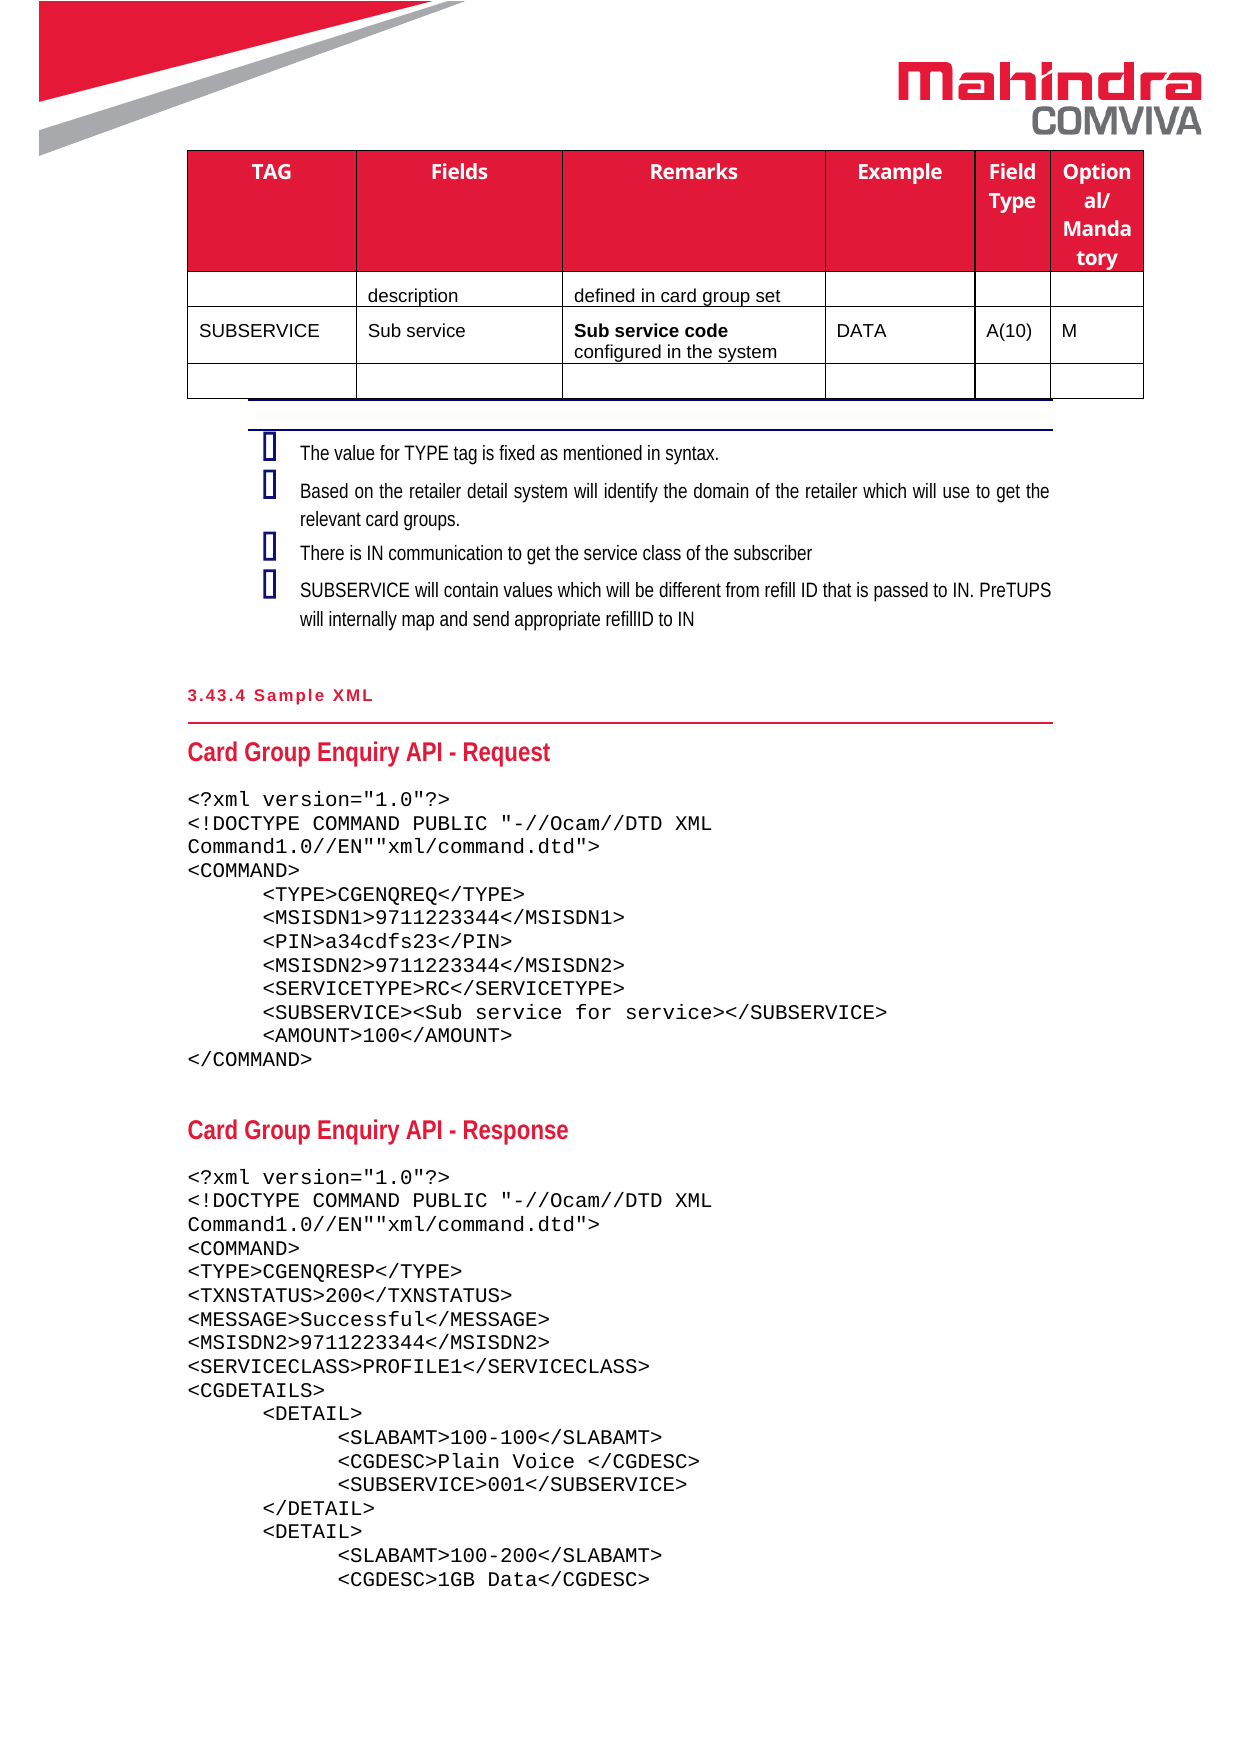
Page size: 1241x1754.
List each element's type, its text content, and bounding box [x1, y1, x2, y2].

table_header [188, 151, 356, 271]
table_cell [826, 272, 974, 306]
subtitle SUBSERVICE will contain values which will be different from refill ID that is passed to IN. PreTUPS will internally map and send appropriate refillID to IN [262, 569, 1053, 631]
picture [898, 62, 1202, 135]
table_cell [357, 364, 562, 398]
text <COMMAND> [187, 1238, 1053, 1261]
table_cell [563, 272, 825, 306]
text <MSISDN2>9711223344</MSISDN2> [187, 1332, 1053, 1356]
text <!DOCTYPE COMMAND PUBLIC "-//Ocam//DTD XML Command1.0//EN""xml/command.dtd"> [187, 813, 1053, 860]
subtitle Card Group Enquiry API - Request [187, 736, 1053, 767]
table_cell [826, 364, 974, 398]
text </DETAIL> [187, 1498, 1053, 1522]
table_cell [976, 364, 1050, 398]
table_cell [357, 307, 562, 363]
subtitle There is IN communication to get the service class of the subscriber [262, 531, 1053, 569]
text <CGDESC>Plain Voice </CGDESC> [187, 1451, 1053, 1474]
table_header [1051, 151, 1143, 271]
text <MSISDN2>9711223344</MSISDN2> [262, 954, 1053, 978]
text <?xml version="1.0"?> [187, 1167, 1053, 1191]
text <SLABAMT>100-100</SLABAMT> [187, 1427, 1053, 1451]
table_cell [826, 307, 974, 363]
text <CGDESC>1GB Data</CGDESC> [187, 1569, 1053, 1592]
text <DETAIL> [187, 1403, 1053, 1427]
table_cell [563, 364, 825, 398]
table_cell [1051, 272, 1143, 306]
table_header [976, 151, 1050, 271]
text <SLABAMT>100-200</SLABAMT> [187, 1545, 1053, 1569]
text <CGDETAILS> [187, 1380, 1053, 1403]
text <DETAIL> [187, 1522, 1053, 1545]
text </COMMAND> [187, 1049, 1053, 1073]
subtitle Card Group Enquiry API - Response [187, 1114, 1053, 1145]
subtitle The value for TYPE tag is fixed as mentioned in syntax. [262, 431, 1053, 469]
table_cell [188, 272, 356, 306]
text <SUBSERVICE>001</SUBSERVICE> [187, 1474, 1053, 1498]
subtitle 3.43.4 Sample XML [187, 686, 1053, 724]
picture [39, 1, 466, 156]
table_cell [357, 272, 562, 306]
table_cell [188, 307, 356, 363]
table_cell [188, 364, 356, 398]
text <AMOUNT>100</AMOUNT> [262, 1026, 1053, 1049]
text <COMMAND> [187, 860, 1053, 884]
text <TYPE>CGENQRESP</TYPE> [187, 1261, 1053, 1285]
text <TXNSTATUS>200</TXNSTATUS> [187, 1285, 1053, 1309]
text <?xml version="1.0"?> [187, 789, 1053, 813]
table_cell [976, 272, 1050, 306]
text <TYPE>CGENQREQ</TYPE> [262, 884, 1053, 907]
subtitle Based on the retailer detail system will identify the domain of the retailer which will use to get the relevant card groups. [262, 469, 1053, 531]
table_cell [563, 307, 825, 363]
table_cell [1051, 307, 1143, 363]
text <!DOCTYPE COMMAND PUBLIC "-//Ocam//DTD XML Command1.0//EN""xml/command.dtd"> [187, 1191, 1053, 1238]
text <MESSAGE>Successful</MESSAGE> [187, 1309, 1053, 1332]
text <MSISDN1>9711223344</MSISDN1> [262, 907, 1053, 931]
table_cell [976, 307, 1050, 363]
text <SUBSERVICE><Sub service for service></SUBSERVICE> [262, 1002, 1053, 1026]
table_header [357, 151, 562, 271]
text <PIN>a34cdfs23</PIN> [262, 931, 1053, 954]
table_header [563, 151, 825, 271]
text <SERVICECLASS>PROFILE1</SERVICECLASS> [187, 1356, 1053, 1380]
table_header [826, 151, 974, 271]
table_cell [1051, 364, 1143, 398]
text <SERVICETYPE>RC</SERVICETYPE> [262, 978, 1053, 1002]
